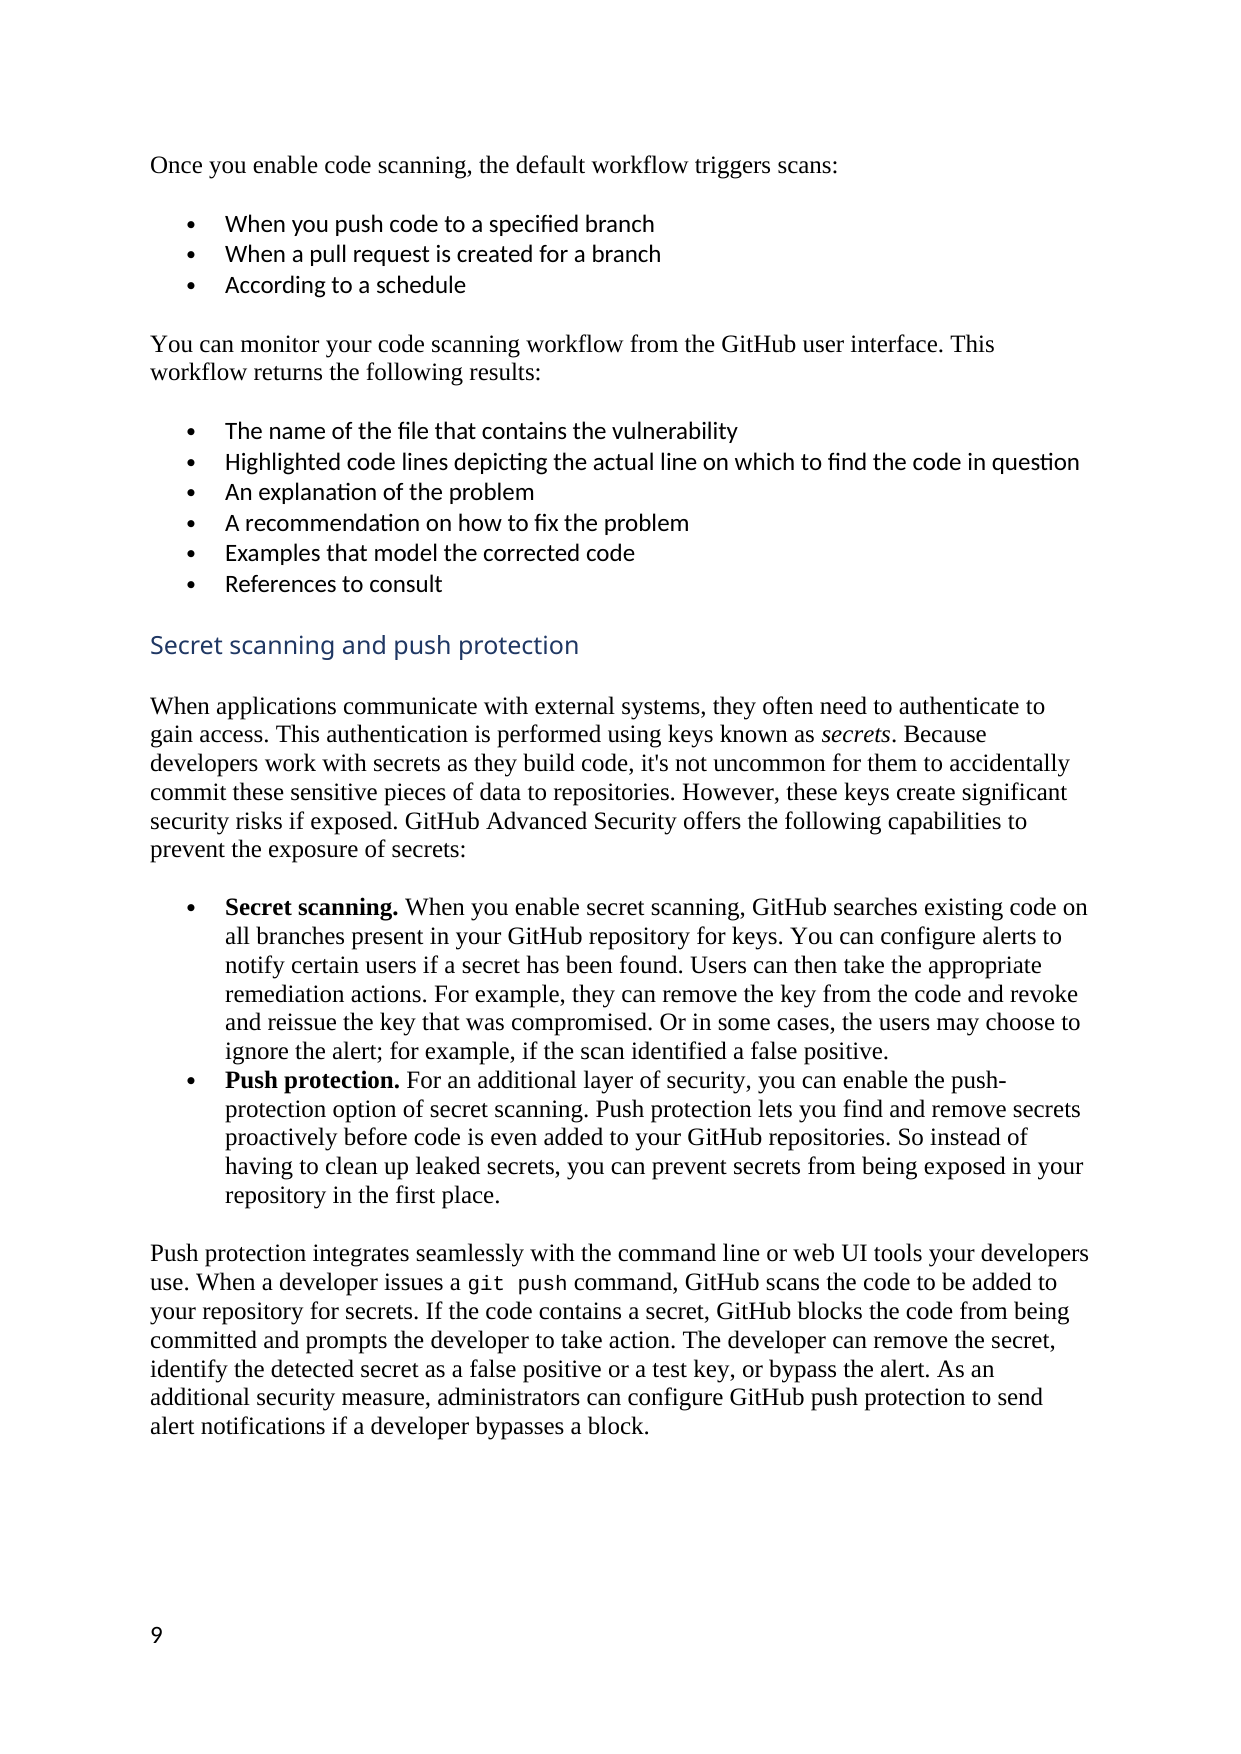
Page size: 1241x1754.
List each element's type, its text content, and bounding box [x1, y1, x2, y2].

list Secret scanning. When you enable secret scanning, GitHub searches existing code on all branches present in your GitHub repository for keys. You can configure alerts to notify certain users if a secret has been found. Users can then take the appropriate remediation actions. For example, they can remove the key from the code and revoke and reissue the key that was compromised. Or in some cases, the users may choose to ignore the alert; for example, if the scan identified a false positive. [187, 892, 1090, 1065]
text Push protection integrates seamlessly with the command line or web UI tools your developers use. When a developer issues a git push command, GitHub scans the code to be added to your repository for secrets. If the code contains a secret, GitHub blocks the code from being committed and prompts the developer to take action. The developer can remove the secret, identify the detected secret as a false positive or a test key, or bypass the alert. As an additional security measure, administrators can configure GitHub push protection to send alert notifications if a developer bypasses a block. [150, 1267, 1090, 1469]
text Once you enable code scanning, the default workflow triggers scans: [150, 150, 1090, 179]
list The name of the file that contains the vulnerability [187, 415, 1090, 446]
list An explanation of the problem [187, 476, 1090, 507]
list References to consult [187, 568, 1090, 598]
list When a pull request is created for a branch [187, 238, 1090, 269]
text You can monitor your code scanning workflow from the GitHub user interface. This workflow returns the following results: [150, 329, 1090, 386]
list A recommendation on how to fix the problem [187, 507, 1090, 537]
list Examples that model the corrected code [187, 537, 1090, 568]
list Push protection. For an additional layer of security, you can enable the push-protection option of secret scanning. Push protection lets you find and remove secrets proactively before code is even added to your GitHub repositories. So instead of having to clean up leaked secrets, you can prevent secrets from being exposed in your repository in the first place. [187, 1094, 1090, 1238]
text When applications communicate with external systems, they often need to authenticate to gain access. This authentication is performed using keys known as secrets. Because developers work with secrets as they build code, it's not uncommon for them to accidentally commit these sensitive pieces of data to repositories. However, these keys create significant security risks if exposed. GitHub Advanced Security offers the following capabilities to prevent the exposure of secrets: [150, 691, 1090, 863]
list When you push code to a specified branch [187, 208, 1090, 238]
list Highlighted code lines depicting the actual line on which to find the code in question [187, 446, 1090, 476]
list According to a schedule [187, 269, 1090, 299]
subtitle Secret scanning and push protection [150, 628, 1090, 662]
